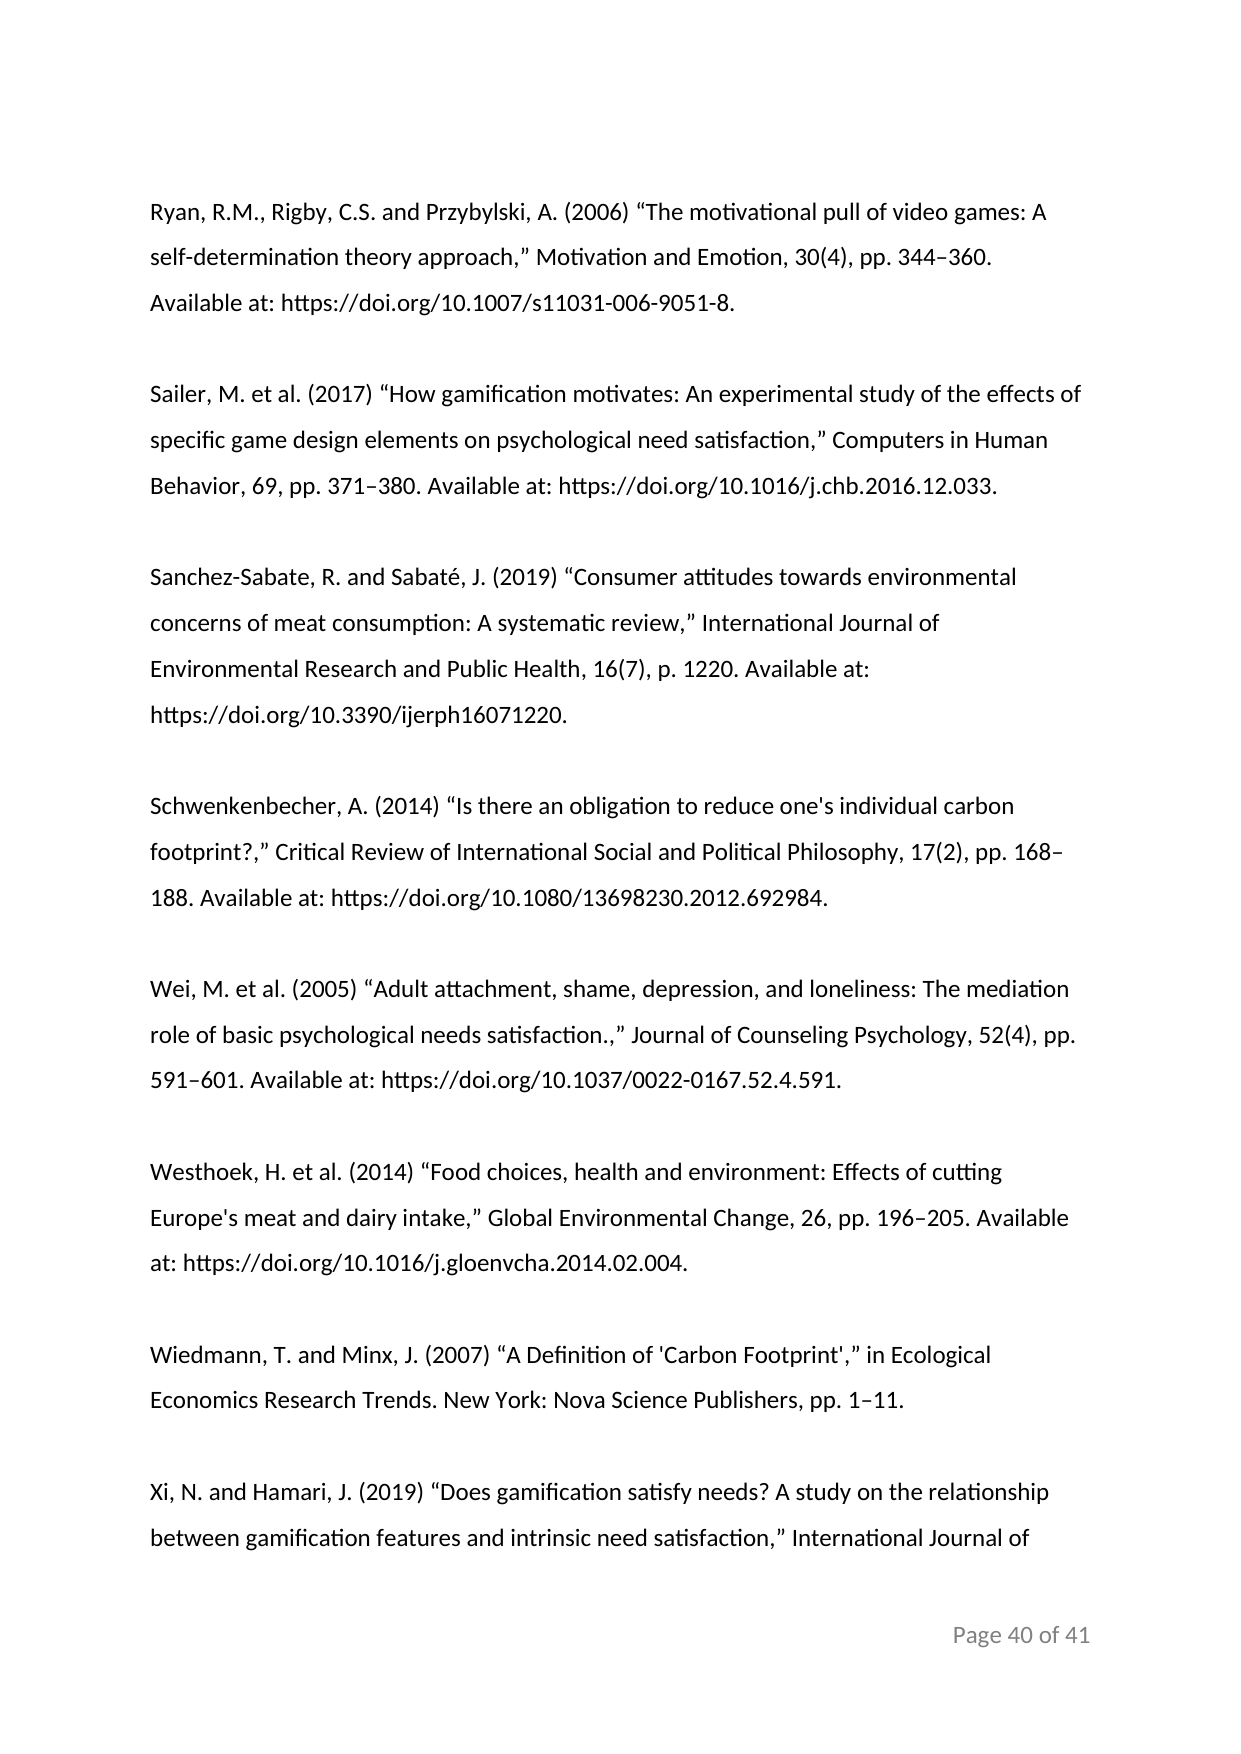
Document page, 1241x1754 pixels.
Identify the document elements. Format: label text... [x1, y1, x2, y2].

text Sanchez-Sabate, R. and Sabaté, J. (2019) “Consumer attitudes towards environmental concerns of meat consumption: A systematic review,” International Journal of Environmental Research and Public Health, 16(7), p. 1220. Available at: https://doi.org/10.3390/ijerph16071220. [150, 562, 1090, 729]
text Wei, M. et al. (2005) “Adult attachment, shame, depression, and loneliness: The mediation role of basic psychological needs satisfaction.,” Journal of Counseling Psychology, 52(4), pp. 591–601. Available at: https://doi.org/10.1037/0022-0167.52.4.591. [150, 973, 1090, 1095]
text Westhoek, H. et al. (2014) “Food choices, health and environment: Effects of cutting Europe's meat and dairy intake,” Global Environmental Change, 26, pp. 196–205. Available at: https://doi.org/10.1016/j.gloenvcha.2014.02.004. [150, 1156, 1090, 1278]
text Schwenkenbecher, A. (2014) “Is there an obligation to reduce one's individual carbon footprint?,” Critical Review of International Social and Political Philosophy, 17(2), pp. 168–188. Available at: https://doi.org/10.1080/13698230.2012.692984. [150, 790, 1090, 912]
text Wiedmann, T. and Minx, J. (2007) “A Definition of 'Carbon Footprint',” in Ecological Economics Research Trends. New York: Nova Science Publishers, pp. 1–11. [150, 1339, 1090, 1415]
text Ryan, R.M., Rigby, C.S. and Przybylski, A. (2006) “The motivational pull of video games: A self-determination theory approach,” Motivation and Emotion, 30(4), pp. 344–360. Available at: https://doi.org/10.1007/s11031-006-9051-8. [150, 196, 1090, 318]
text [150, 1476, 1090, 1552]
text Sailer, M. et al. (2017) “How gamification motivates: An experimental study of the effects of specific game design elements on psychological need satisfaction,” Computers in Human Behavior, 69, pp. 371–380. Available at: https://doi.org/10.1016/j.chb.2016.12.033. [150, 379, 1090, 501]
